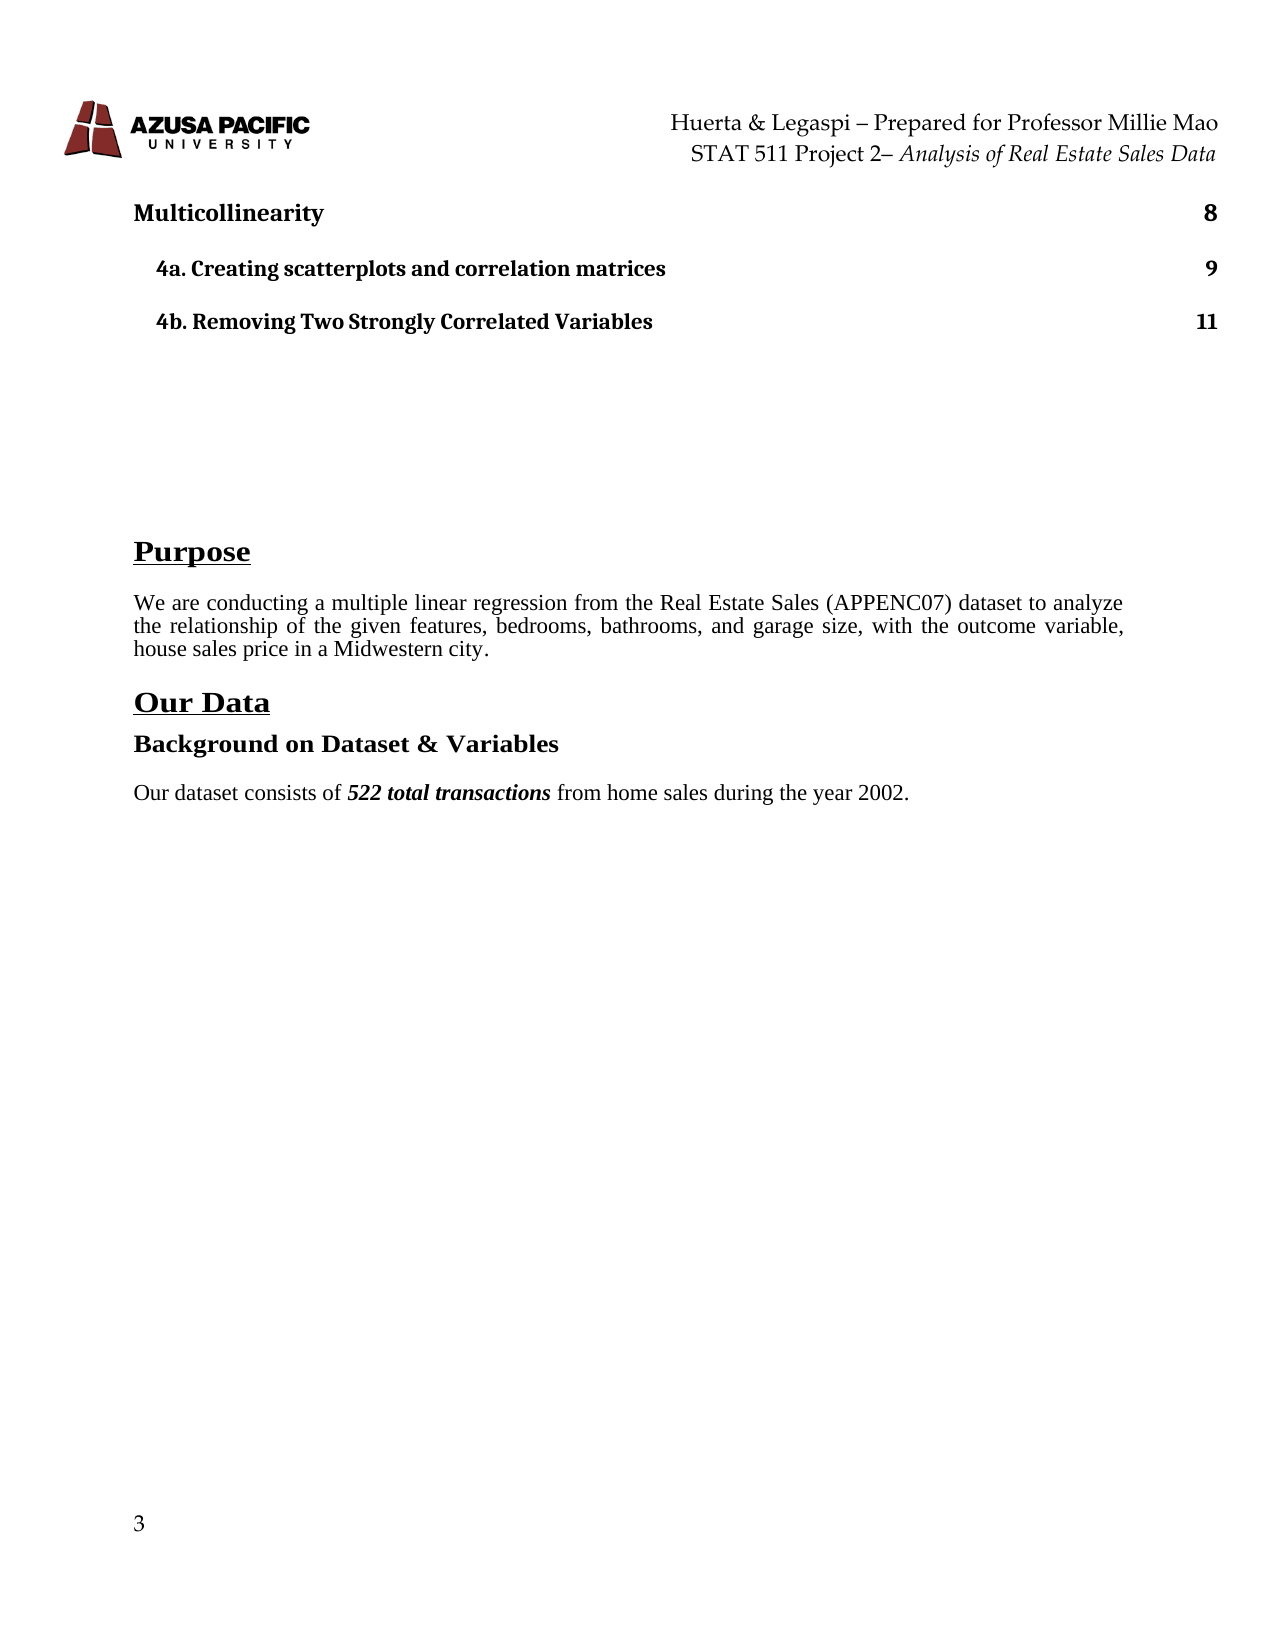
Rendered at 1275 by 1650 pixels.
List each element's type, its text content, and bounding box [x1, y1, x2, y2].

subtitle Purpose [133, 534, 1219, 568]
subtitle Our Data [133, 685, 1219, 718]
text We are conducting a multiple linear regression from the Real Estate Sales (APPENC07) dataset to analyze the relationship of the given features, bedrooms, bathrooms, and garage size, with the outcome variable, house sales price in a Midwestern city. [133, 592, 1125, 662]
subtitle Background on Dataset & Variables [133, 729, 1125, 758]
picture [63, 100, 310, 159]
text Our dataset consists of 522 total transactions from home sales during the year 2002. [133, 782, 1125, 805]
